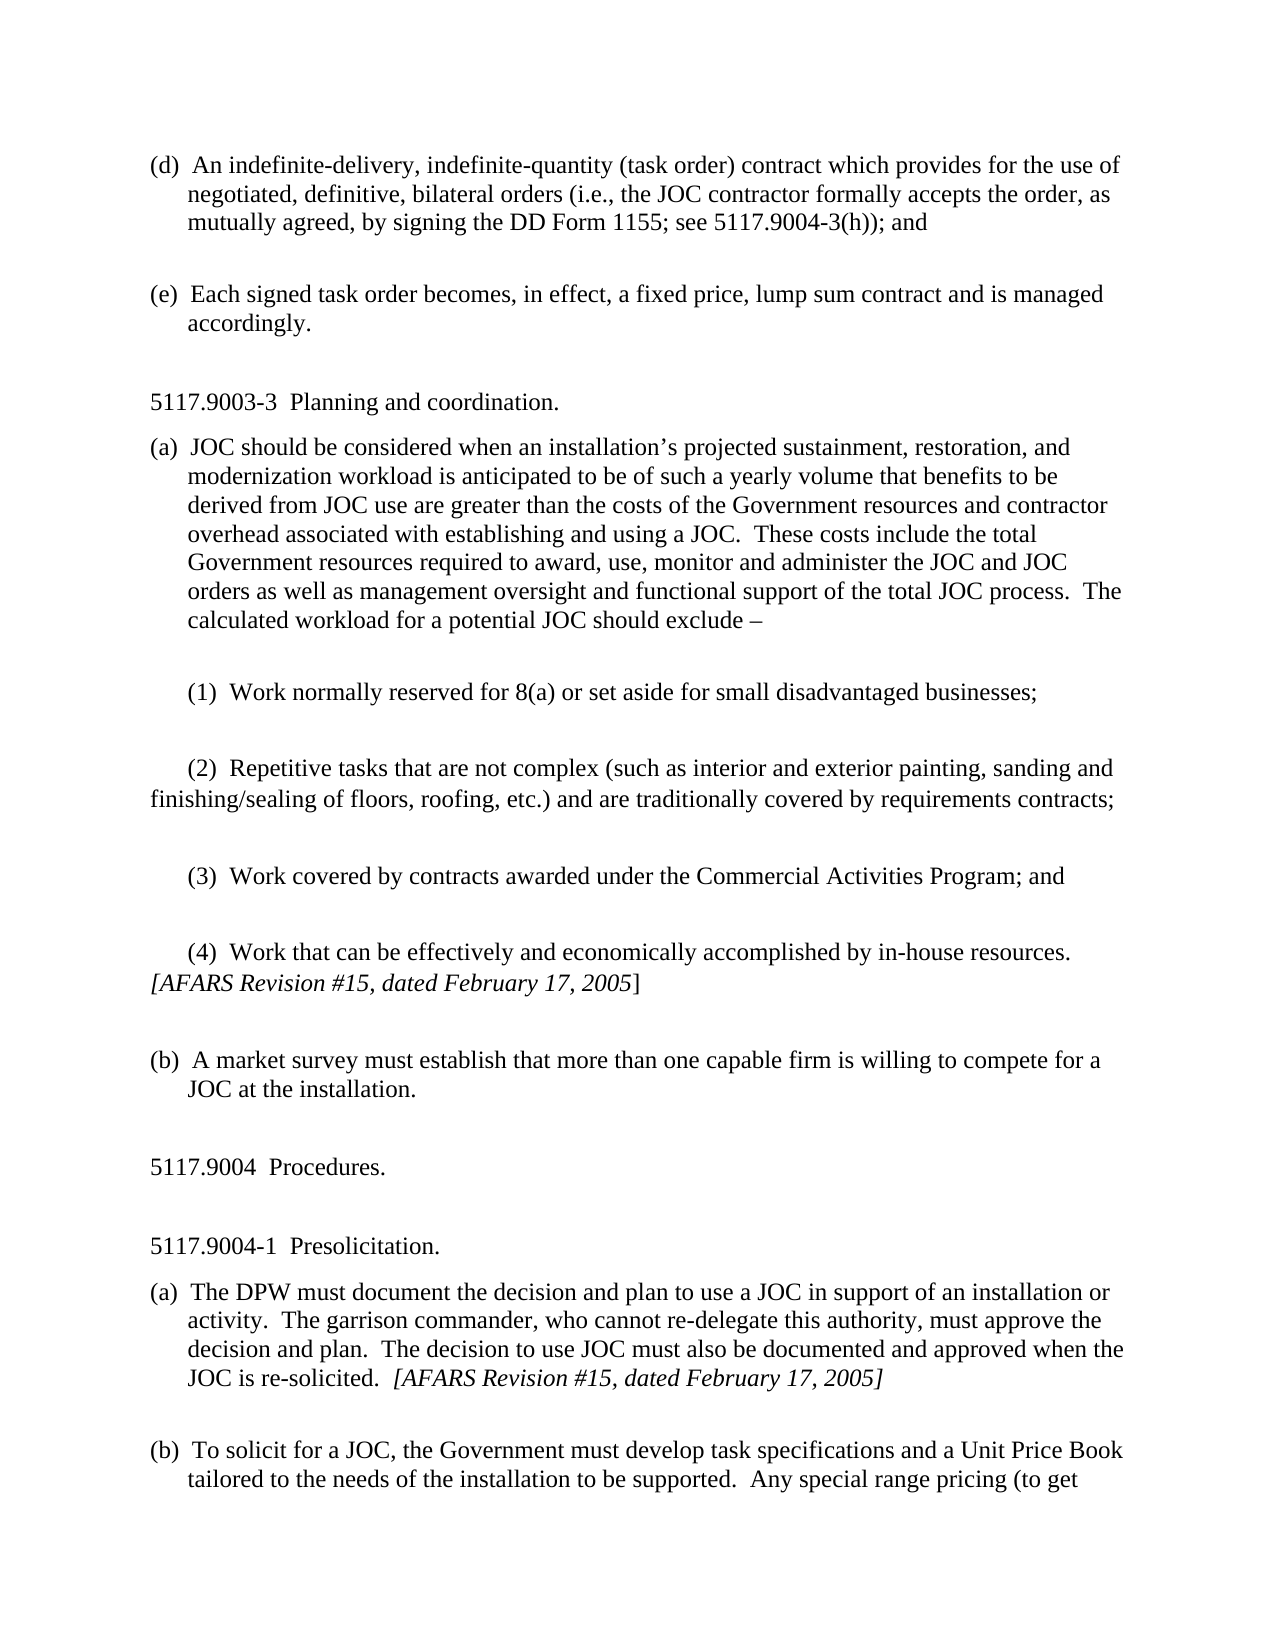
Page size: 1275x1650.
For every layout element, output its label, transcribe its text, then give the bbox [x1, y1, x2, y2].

list (1) Work normally reserved for 8(a) or set aside for small disadvantaged businesses; [150, 677, 1125, 706]
list (4) Work that can be effectively and economically accomplished by in-house resources. [AFARS Revision #15, dated February 17, 2005] [150, 937, 1125, 997]
list (3) Work covered by contracts awarded under the Commercial Activities Program; and [150, 861, 1125, 890]
list (a) JOC should be considered when an installation’s projected sustainment, restoration, and modernization workload is anticipated to be of such a yearly volume that benefits to be derived from JOC use are greater than the costs of the Government resources and contractor overhead associated with establishing and using a JOC. These costs include the total Government resources required to award, use, monitor and administer the JOC and JOC orders as well as management oversight and functional support of the total JOC process. The calculated workload for a potential JOC should exclude – [150, 432, 1125, 634]
list (b) A market survey must establish that more than one capable firm is willing to compete for a JOC at the installation. [150, 1045, 1125, 1102]
list (d) An indefinite-delivery, indefinite-quantity (task order) contract which provides for the use of negotiated, definitive, bilateral orders (i.e., the JOC contractor formally accepts the order, as mutually agreed, by signing the DD Form 1155; see 5117.9004-3(h)); and [150, 150, 1125, 236]
list (e) Each signed task order becomes, in effect, a fixed price, lump sum contract and is managed accordingly. [150, 279, 1125, 337]
list (2) Repetitive tasks that are not complex (such as interior and exterior painting, sanding and finishing/sealing of floors, roofing, etc.) and are traditionally covered by requirements contracts; [150, 753, 1125, 813]
subtitle 5117.9003-3 Planning and coordination. [150, 387, 1125, 416]
subtitle 5117.9004 Procedures. [150, 1152, 1125, 1181]
subtitle 5117.9004-1 Presolicitation. [150, 1231, 1125, 1260]
